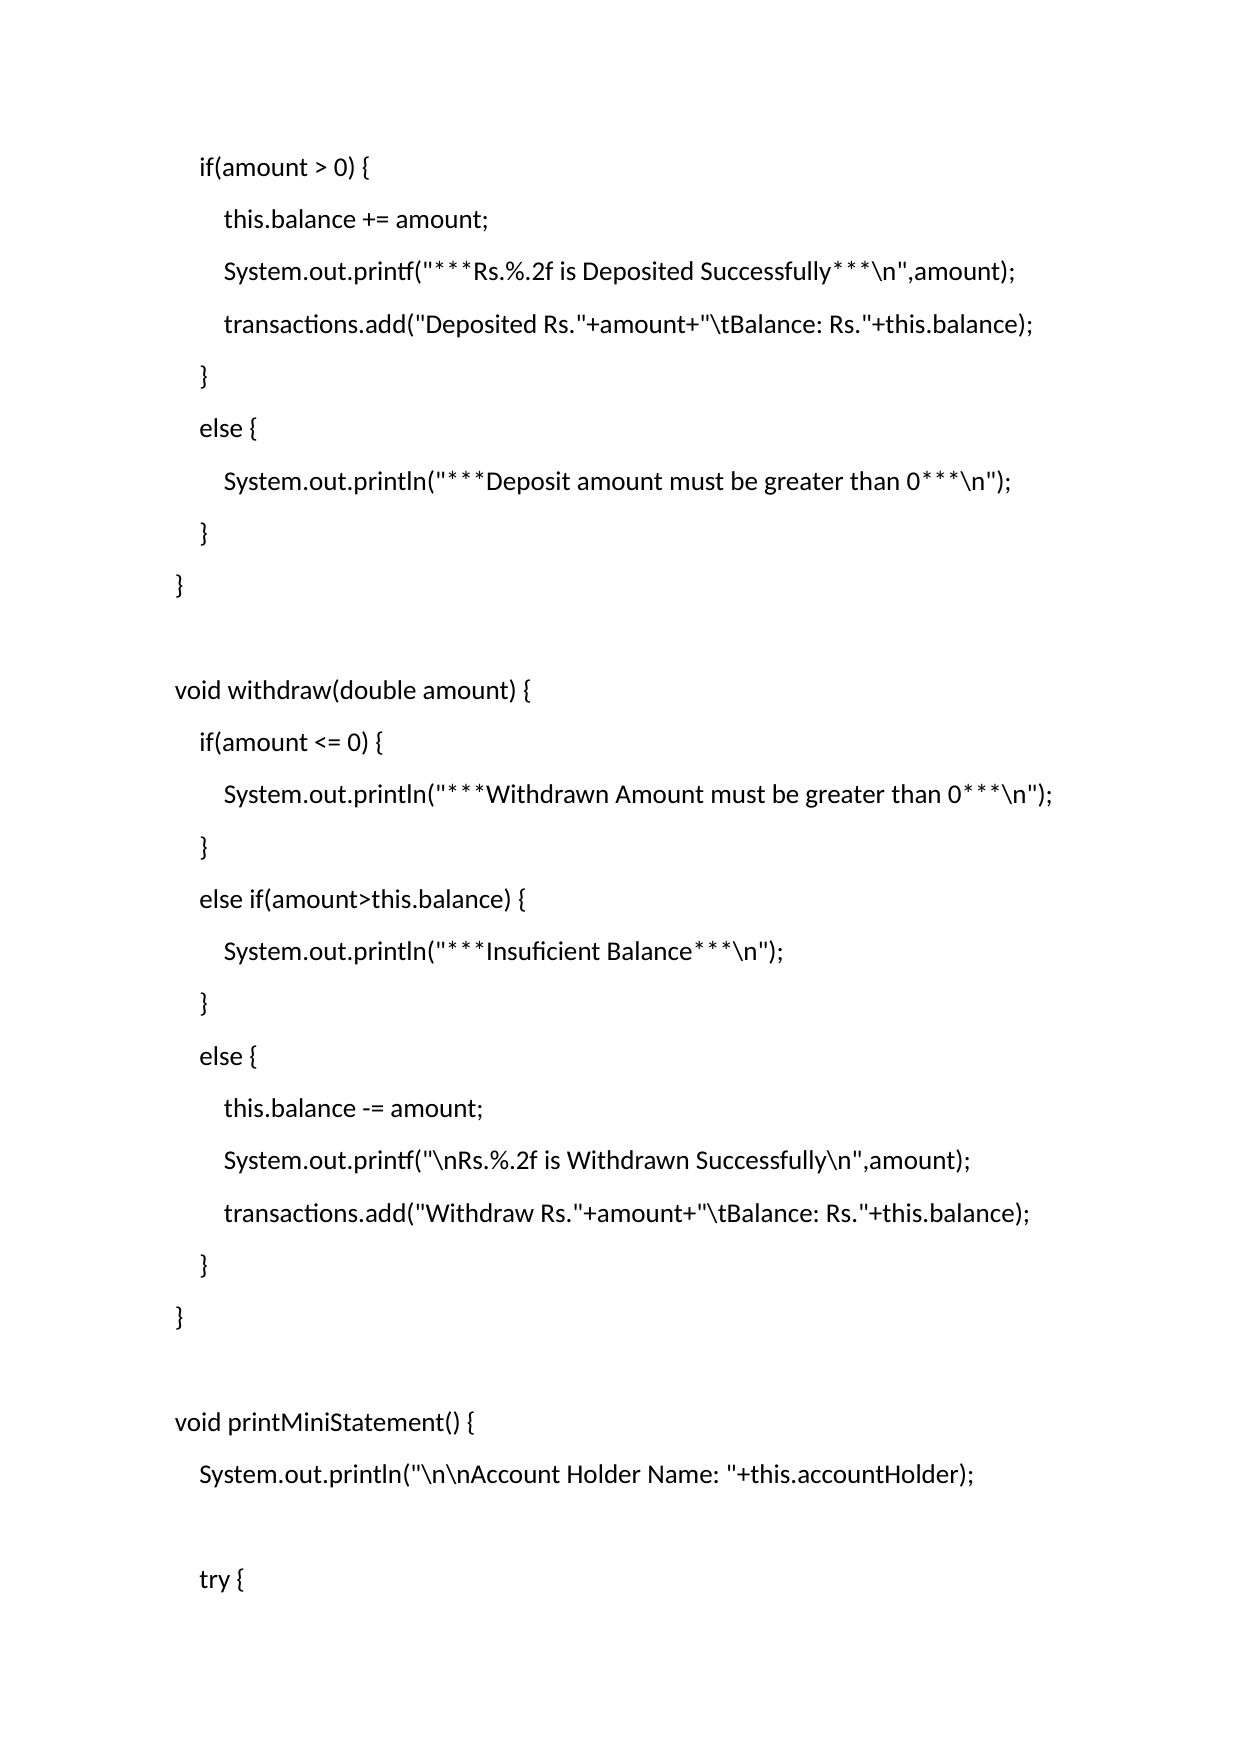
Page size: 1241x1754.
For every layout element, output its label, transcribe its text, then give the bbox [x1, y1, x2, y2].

text void withdraw(double amount) { [150, 673, 1090, 706]
text System.out.println("***Deposit amount must be greater than 0***\n"); [150, 464, 1090, 497]
text void printMiniStatement() { [150, 1405, 1090, 1438]
text else { [150, 411, 1090, 444]
text transactions.add("Withdraw Rs."+amount+"\tBalance: Rs."+this.balance); [150, 1196, 1090, 1229]
text System.out.println("***Withdrawn Amount must be greater than 0***\n"); [150, 777, 1090, 811]
text System.out.printf("***Rs.%.2f is Deposited Successfully***\n",amount); [150, 254, 1090, 288]
text this.balance -= amount; [150, 1091, 1090, 1124]
text this.balance += amount; [150, 202, 1090, 235]
text } [150, 1300, 1090, 1333]
text try { [150, 1562, 1090, 1595]
text if(amount <= 0) { [150, 725, 1090, 758]
text } [150, 359, 1090, 392]
text else { [150, 1039, 1090, 1072]
text } [150, 516, 1090, 549]
text if(amount > 0) { [150, 150, 1090, 183]
text System.out.printf("\nRs.%.2f is Withdrawn Successfully\n",amount); [150, 1143, 1090, 1177]
text else if(amount>this.balance) { [150, 882, 1090, 915]
text } [150, 987, 1090, 1020]
text } [150, 568, 1090, 601]
text } [150, 1248, 1090, 1281]
text } [150, 830, 1090, 863]
text System.out.println("***Insuficient Balance***\n"); [150, 934, 1090, 967]
text System.out.println("\n\nAccount Holder Name: "+this.accountHolder); [150, 1457, 1090, 1490]
text transactions.add("Deposited Rs."+amount+"\tBalance: Rs."+this.balance); [150, 307, 1090, 340]
